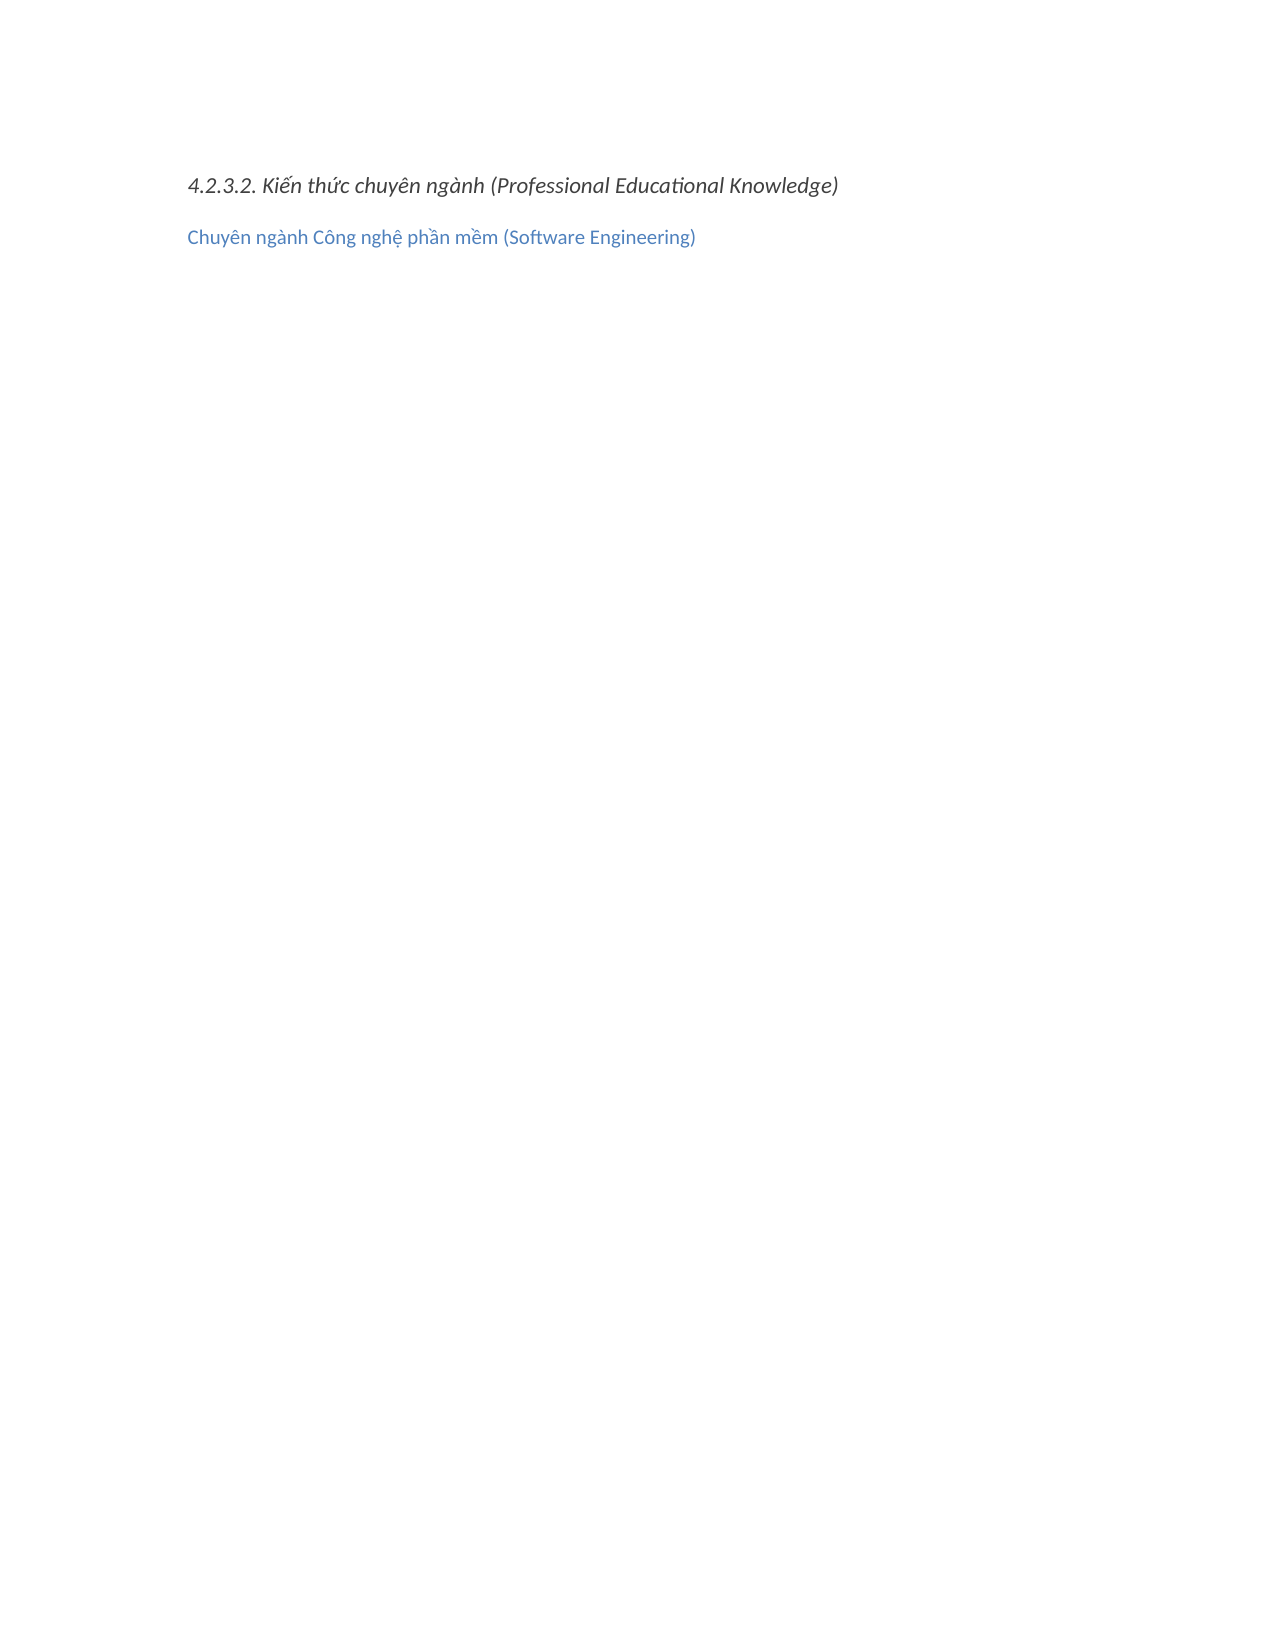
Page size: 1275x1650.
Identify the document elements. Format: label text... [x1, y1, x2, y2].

subtitle 4.2.3.2. Kiến thức chuyên ngành (Professional Educational Knowledge) [187, 171, 1087, 199]
subtitle Chuyên ngành Công nghệ phần mềm (Software Engineering) [187, 224, 1087, 249]
